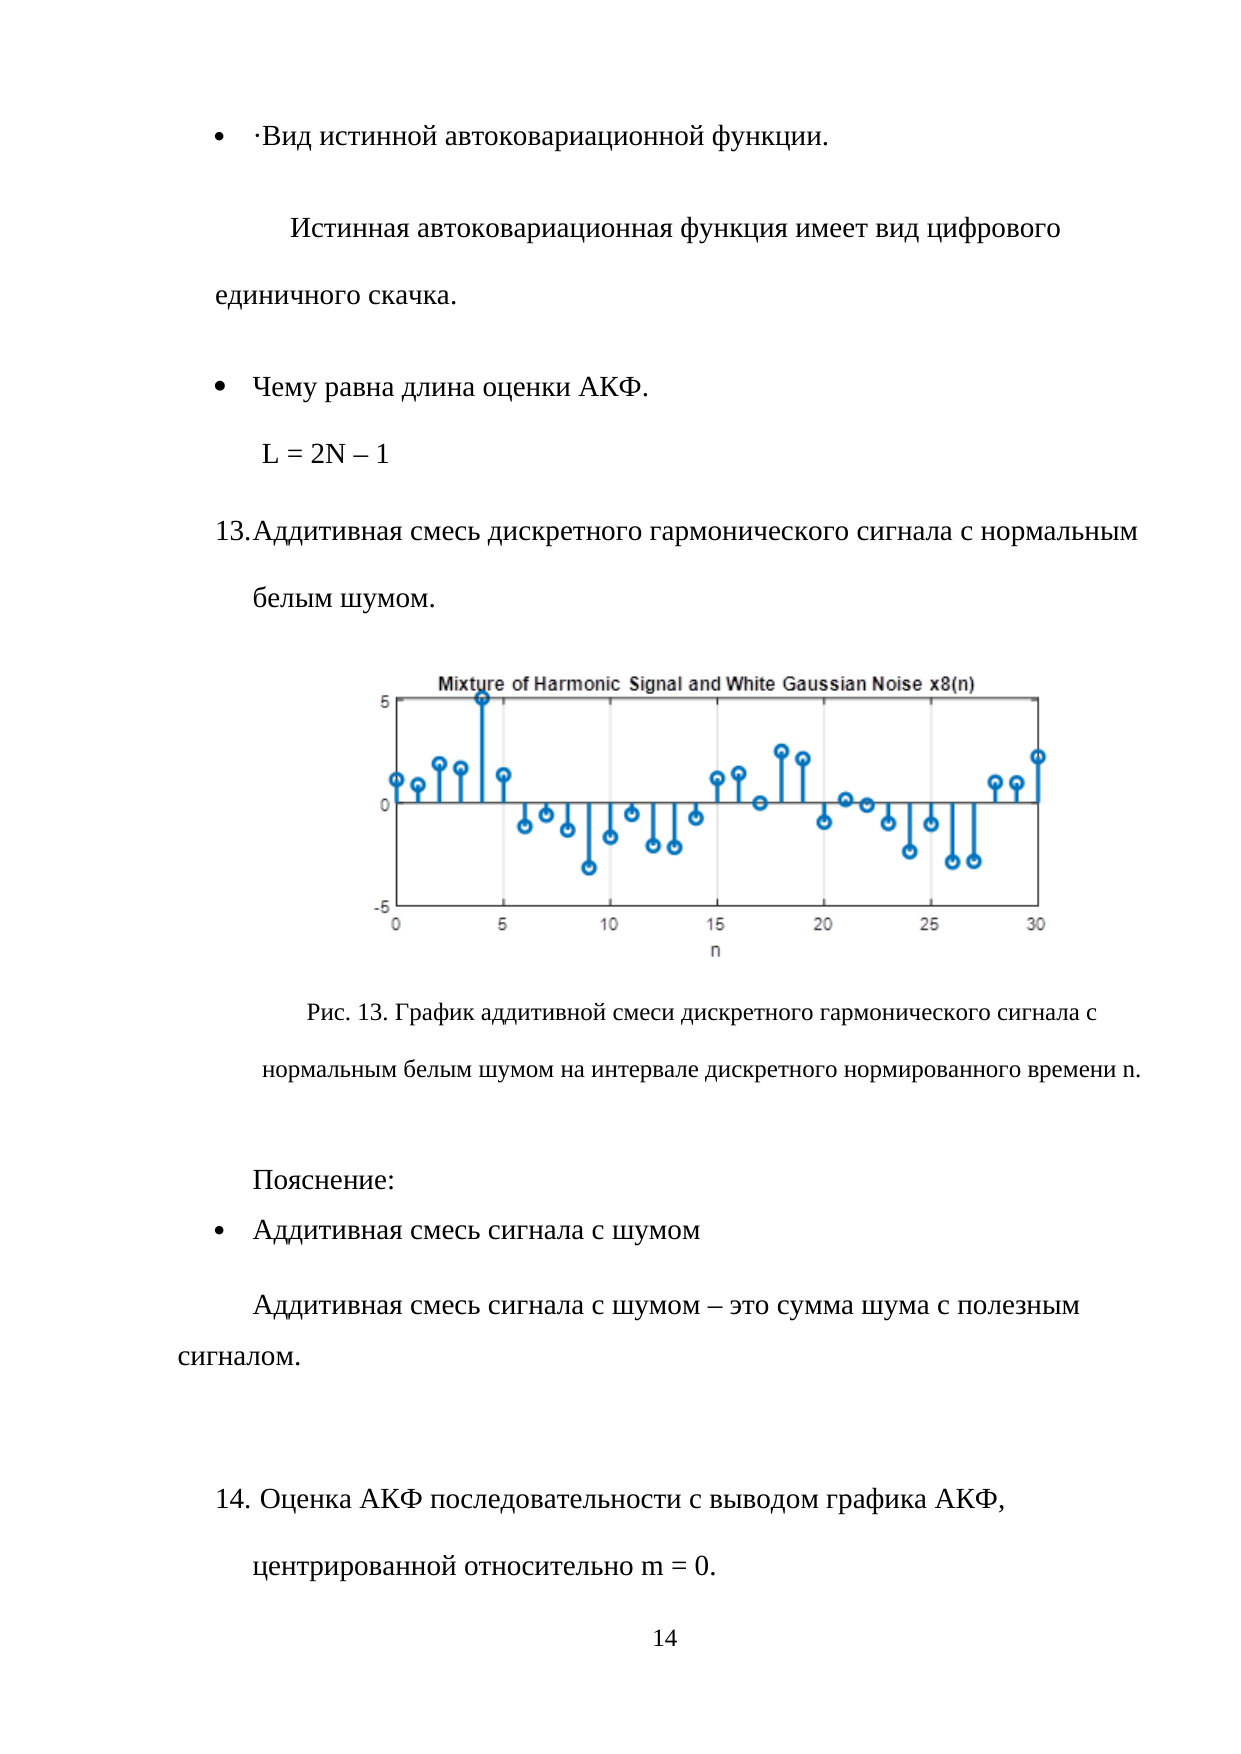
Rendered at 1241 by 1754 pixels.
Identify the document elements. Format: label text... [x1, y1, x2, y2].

list L = 2N – 1 [252, 437, 1152, 470]
list Аддитивная смесь сигнала с шумом [215, 1212, 1152, 1246]
list Аддитивная смесь дискретного гармонического сигнала с нормальным белым шумом. [215, 513, 1152, 614]
list Оценка АКФ последовательности с выводом графика АКФ, центрированной относительно m = 0. [215, 1481, 1152, 1582]
list Рис. 13. График аддитивной смеси дискретного гармонического сигнала с нормальным белым шумом на интервале дискретного нормированного времени n. [252, 997, 1152, 1083]
text Аддитивная смесь сигнала с шумом – это сумма шума с полезным сигналом. [177, 1287, 1152, 1371]
list Чему равна длина оценки АКФ. [215, 369, 1152, 403]
text Истинная автоковариационная функция имеет вид цифрового единичного скачка. [215, 210, 1152, 311]
list ·Вид истинной автоковариационной функции. [215, 118, 1152, 152]
list Пояснение: [252, 1162, 1152, 1195]
picture [285, 647, 1119, 968]
